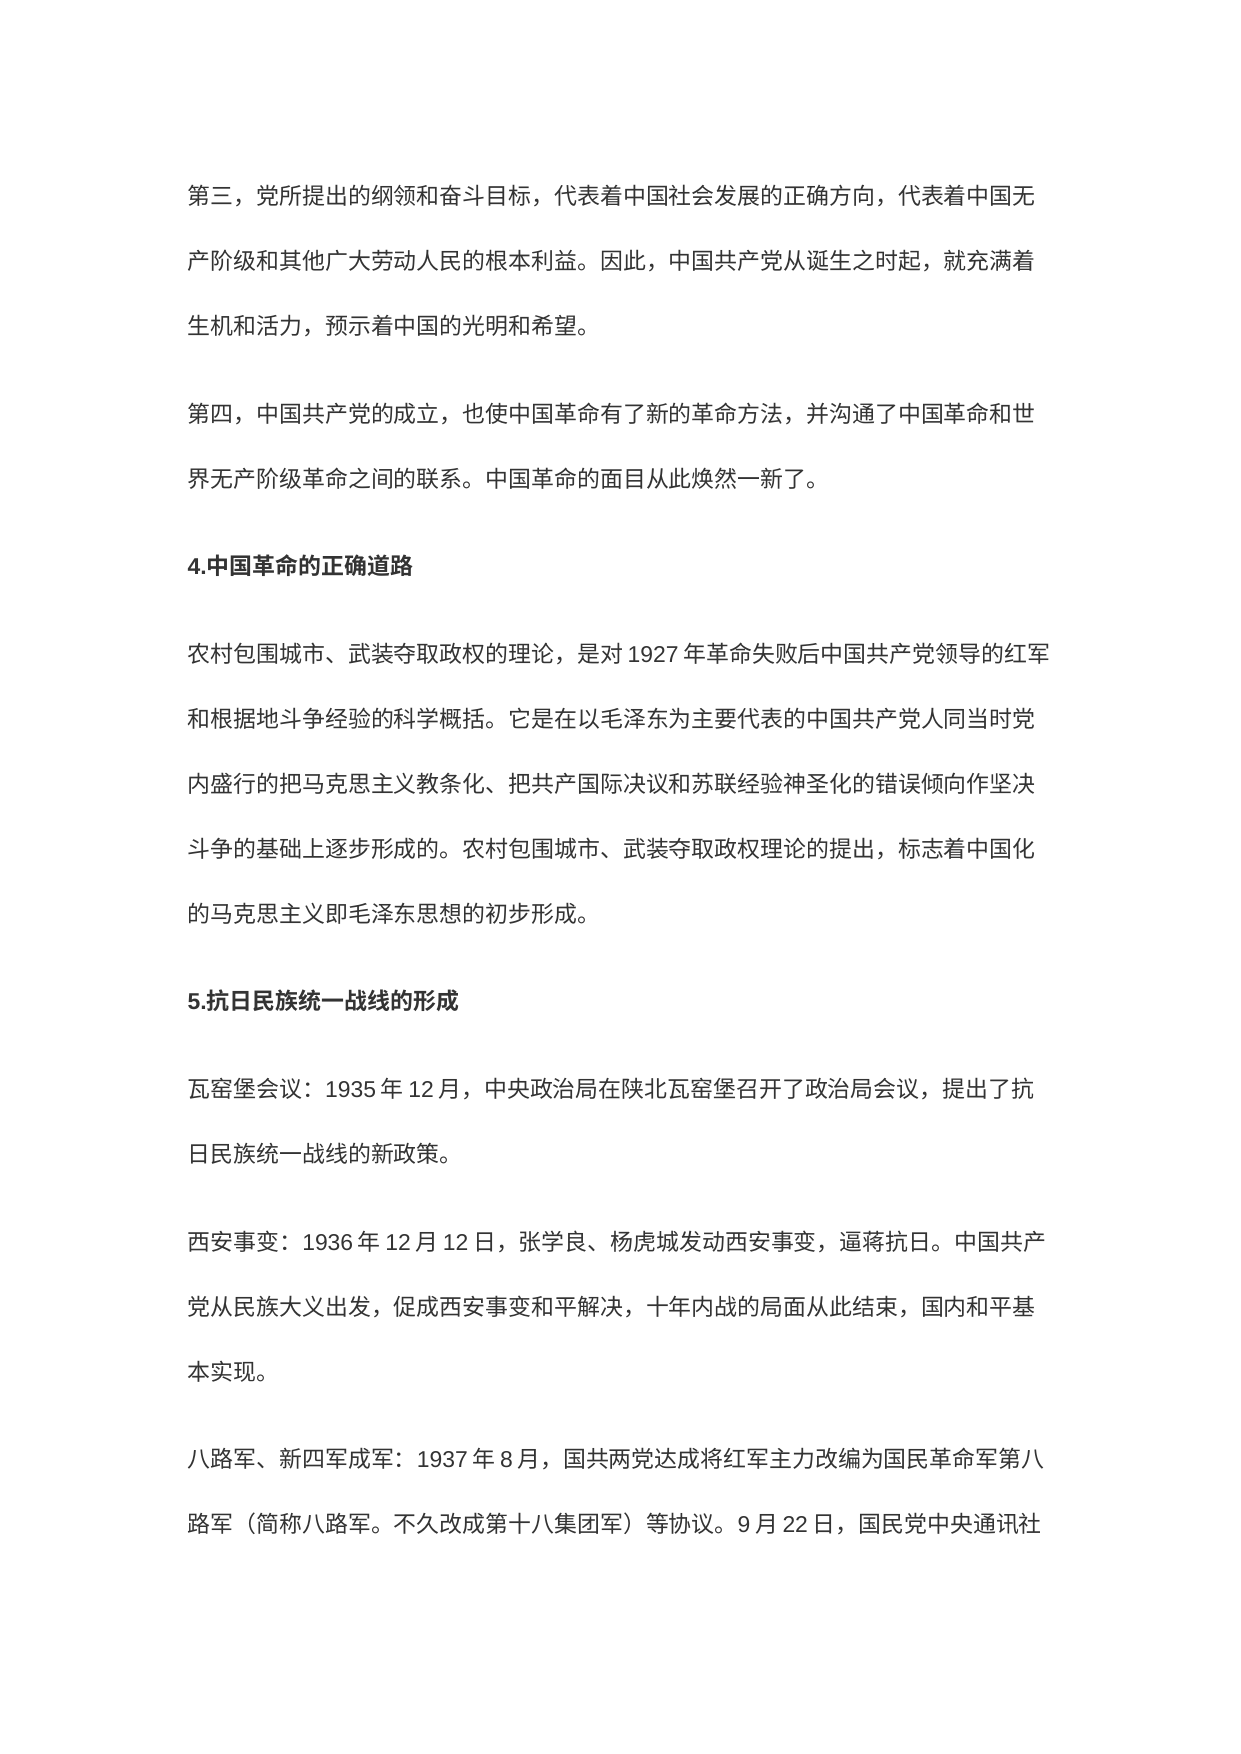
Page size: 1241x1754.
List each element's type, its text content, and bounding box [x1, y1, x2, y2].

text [187, 1425, 1053, 1555]
text 第四，中国共产党的成立，也使中国革命有了新的革命方法，并沟通了中国革命和世界无产阶级革命之间的联系。中国革命的面目从此焕然一新了。 [187, 379, 1053, 509]
text 5.抗日民族统一战线的形成 [187, 967, 1053, 1032]
text 西安事变：1936年12月12日，张学良、杨虎城发动西安事变，逼蒋抗日。中国共产党从民族大义出发，促成西安事变和平解决，十年内战的局面从此结束，国内和平基本实现。 [187, 1208, 1053, 1403]
text 4.中国革命的正确道路 [187, 532, 1053, 597]
text 瓦窑堡会议：1935年12月，中央政治局在陕北瓦窑堡召开了政治局会议，提出了抗日民族统一战线的新政策。 [187, 1055, 1053, 1185]
text 第三，党所提出的纲领和奋斗目标，代表着中国社会发展的正确方向，代表着中国无产阶级和其他广大劳动人民的根本利益。因此，中国共产党从诞生之时起，就充满着生机和活力，预示着中国的光明和希望。 [187, 162, 1053, 357]
text 农村包围城市、武装夺取政权的理论，是对1927年革命失败后中国共产党领导的红军和根据地斗争经验的科学概括。它是在以毛泽东为主要代表的中国共产党人同当时党内盛行的把马克思主义教条化、把共产国际决议和苏联经验神圣化的错误倾向作坚决斗争的基础上逐步形成的。农村包围城市、武装夺取政权理论的提出，标志着中国化的马克思主义即毛泽东思想的初步形成。 [187, 620, 1053, 945]
